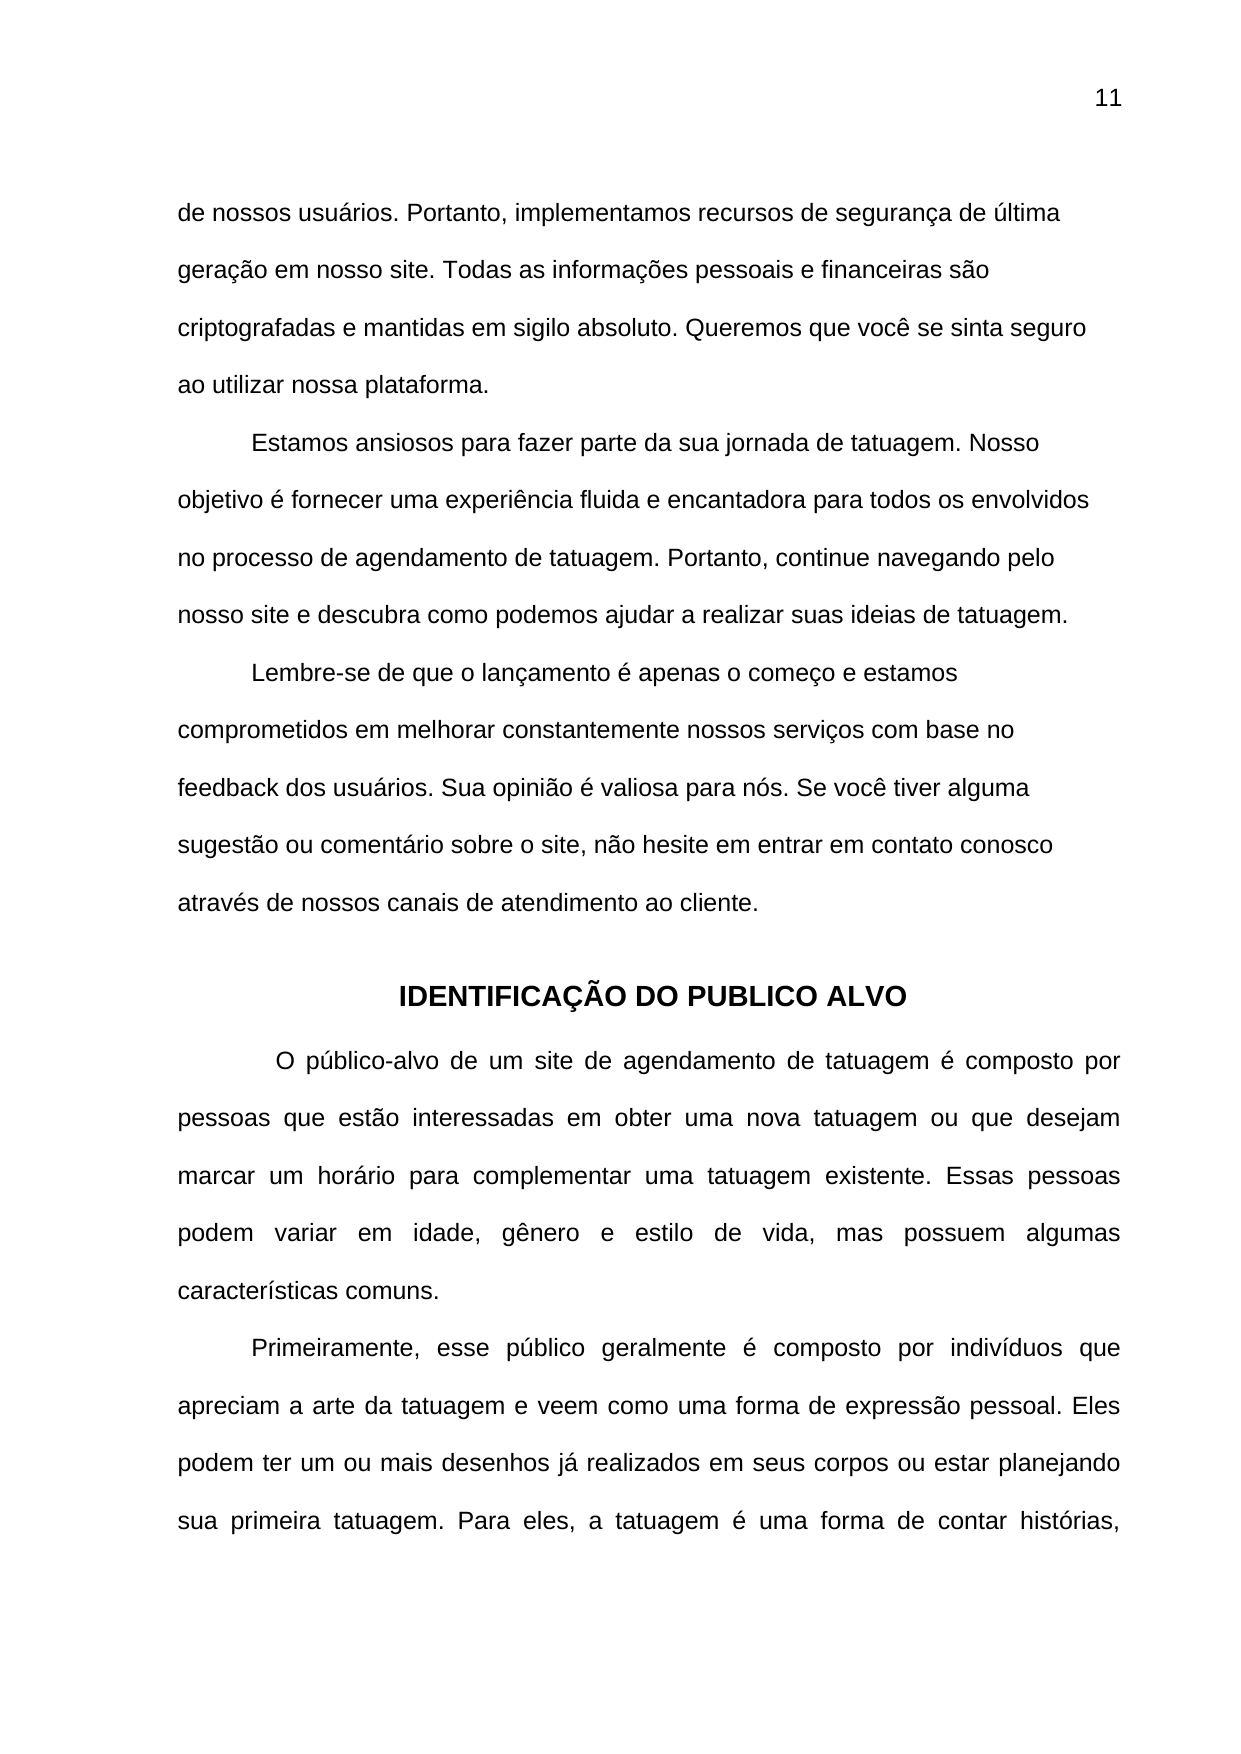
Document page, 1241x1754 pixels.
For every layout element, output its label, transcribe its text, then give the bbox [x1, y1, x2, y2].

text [177, 1333, 1122, 1534]
text Estamos ansiosos para fazer parte da sua jornada de tatuagem. Nosso objetivo é fornecer uma experiência fluida e encantadora para todos os envolvidos no processo de agendamento de tatuagem. Portanto, continue navegando pelo nosso site e descubra como podemos ajudar a realizar suas ideias de tatuagem. [177, 428, 1122, 629]
text Lembre-se de que o lançamento é apenas o começo e estamos comprometidos em melhorar constantemente nossos serviços com base no feedback dos usuários. Sua opinião é valiosa para nós. Se você tiver alguma sugestão ou comentário sobre o site, não hesite em entrar em contato conosco através de nossos canais de atendimento ao cliente. [177, 658, 1122, 916]
text O público-alvo de um site de agendamento de tatuagem é composto por pessoas que estão interessadas em obter uma nova tatuagem ou que desejam marcar um horário para complementar uma tatuagem existente. Essas pessoas podem variar em idade, gênero e estilo de vida, mas possuem algumas características comuns. [177, 1046, 1122, 1304]
text IDENTIFICAÇÃO DO PUBLICO ALVO [399, 979, 1122, 1012]
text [177, 198, 1122, 399]
